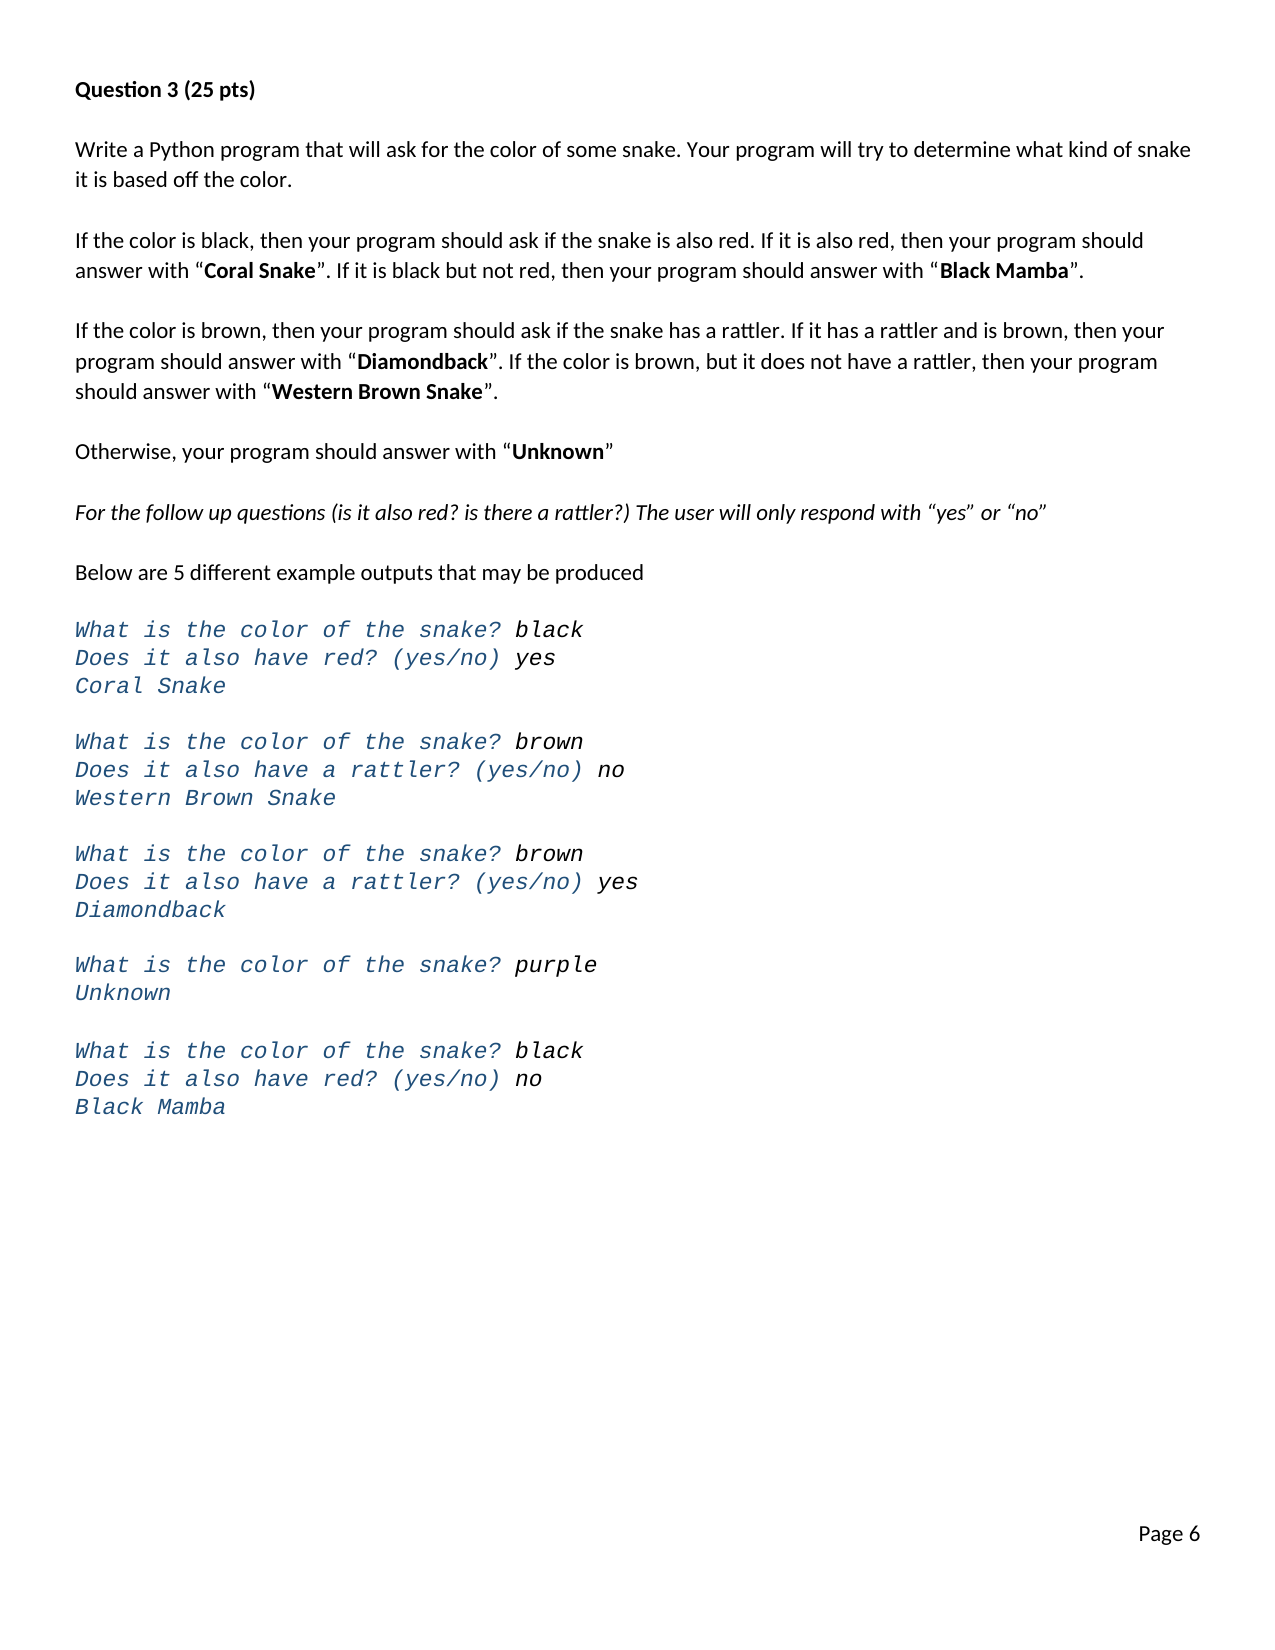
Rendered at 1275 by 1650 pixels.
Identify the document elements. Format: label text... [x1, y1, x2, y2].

text Does it also have red? (yes/no) no [75, 1068, 1200, 1094]
text Unknown [75, 982, 1200, 1008]
text Below are 5 different example outputs that may be produced [75, 558, 1200, 586]
text Coral Snake [75, 674, 1200, 701]
text If the color is brown, then your program should ask if the snake has a rattler. If it has a rattler and is brown, then your program should answer with “Diamondback”. If the color is brown, but it does not have a rattler, then your program should answer with “Western Brown Snake”. [75, 317, 1200, 405]
text What is the color of the snake? brown [75, 842, 1200, 868]
text Diamondback [75, 898, 1200, 924]
text What is the color of the snake? black [75, 1040, 1200, 1066]
text If the color is black, then your program should ask if the snake is also red. If it is also red, then your program should answer with “Coral Snake”. If it is black but not red, then your program should answer with “Black Mamba”. [75, 226, 1200, 284]
text What is the color of the snake? brown [75, 730, 1200, 756]
text Otherwise, your program should answer with “Unknown” [75, 437, 1200, 466]
text Western Brown Snake [75, 786, 1200, 812]
text For the follow up questions (is it also red? is there a rattler?) The user will only respond with “yes” or “no” [75, 498, 1200, 526]
text Does it also have red? (yes/no) yes [75, 647, 1200, 673]
text Does it also have a rattler? (yes/no) no [75, 758, 1200, 784]
text What is the color of the snake? purple [75, 954, 1200, 980]
text Black Mamba [75, 1096, 1200, 1122]
text Does it also have a rattler? (yes/no) yes [75, 870, 1200, 896]
text What is the color of the snake? black [75, 619, 1200, 645]
text Write a Python program that will ask for the color of some snake. Your program will try to determine what kind of snake it is based off the color. [75, 135, 1200, 194]
text Question 3 (25 pts) [75, 75, 1200, 103]
